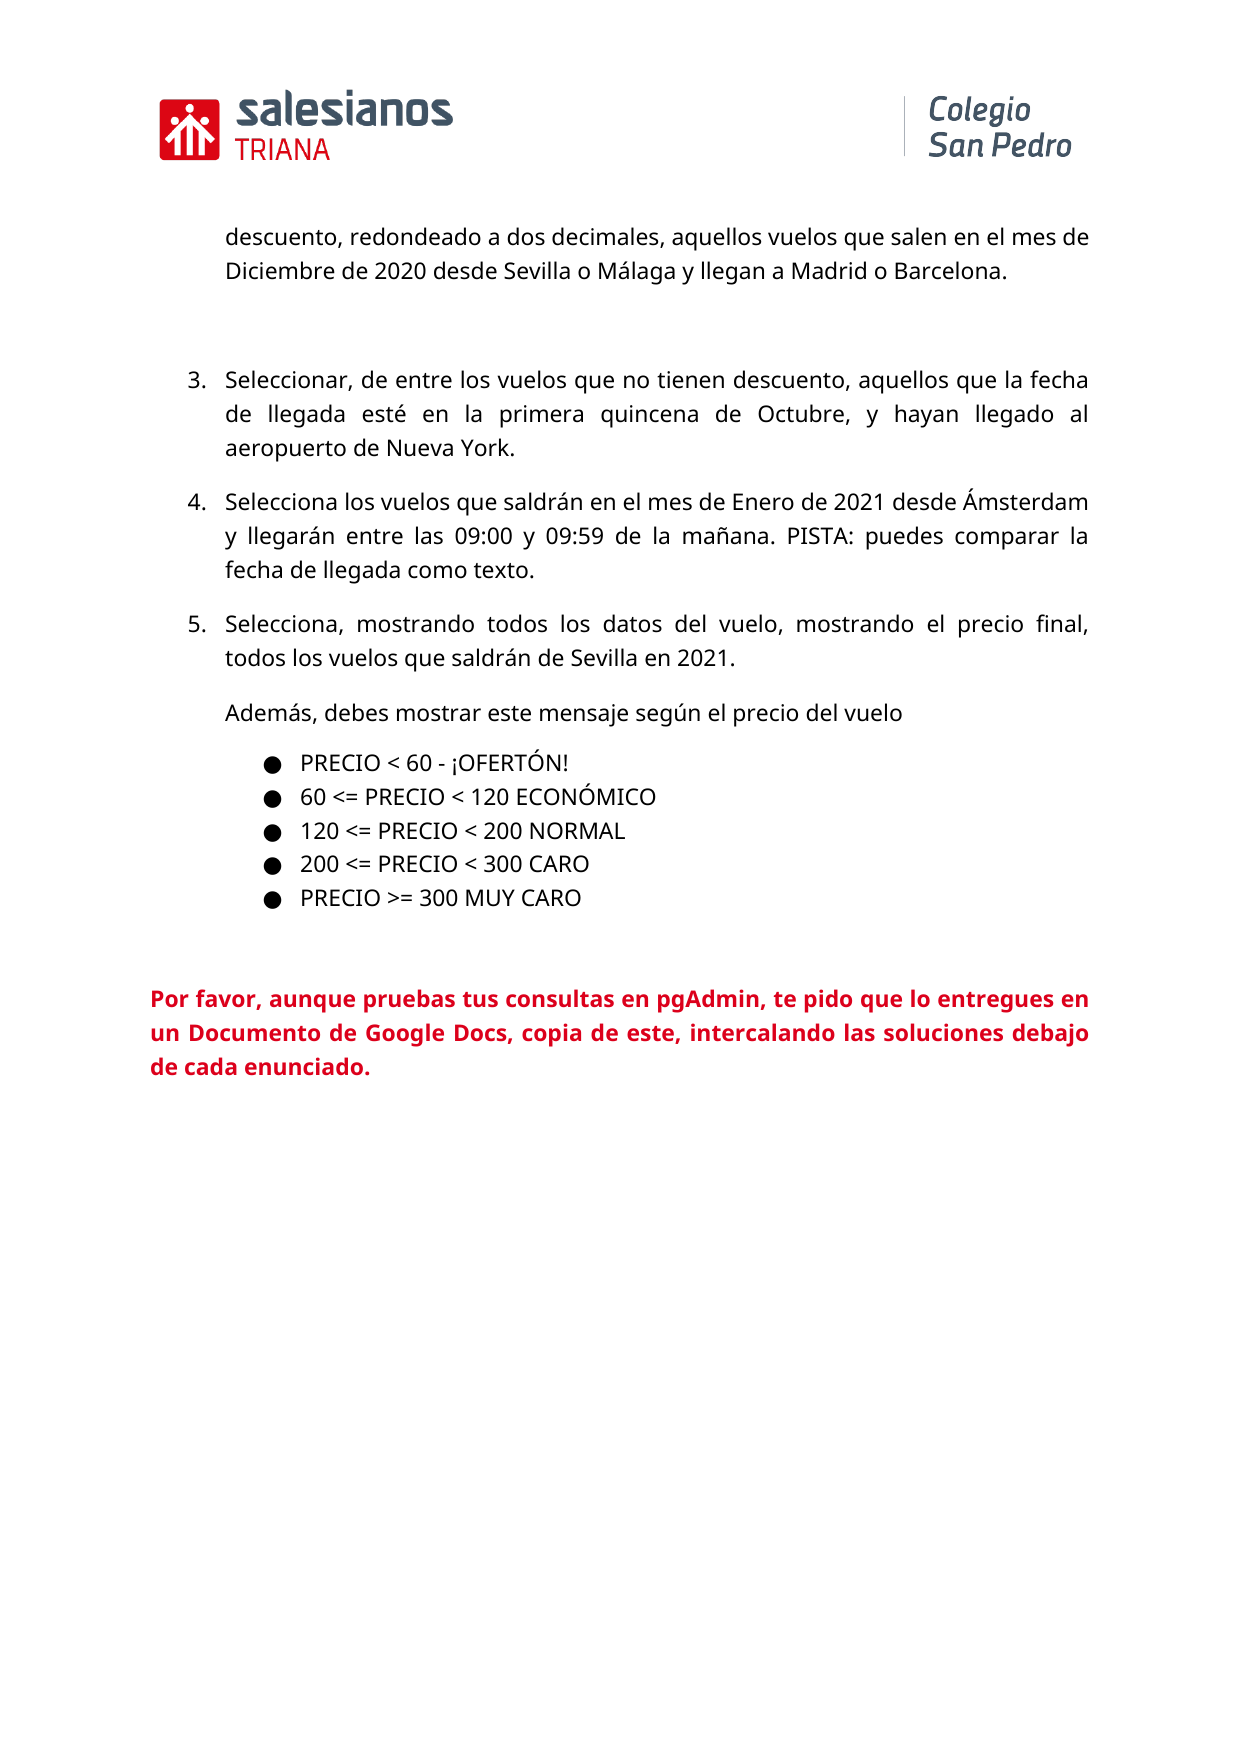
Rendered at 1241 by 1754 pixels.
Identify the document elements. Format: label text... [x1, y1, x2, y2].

list Selecciona los vuelos que saldrán en el mes de Enero de 2021 desde Ámsterdam y llegarán entre las 09:00 y 09:59 de la mañana. PISTA: puedes comparar la fecha de llegada como texto. [187, 486, 1090, 585]
list 200 <= PRECIO < 300 CARO [262, 848, 1090, 880]
picture [895, 82, 1080, 172]
picture [150, 75, 458, 172]
list PRECIO >= 300 MUY CARO [262, 882, 1090, 913]
list 60 <= PRECIO < 120 ECONÓMICO [262, 781, 1090, 812]
list Seleccionar, de entre los vuelos que no tienen descuento, aquellos que la fecha de llegada esté en la primera quincena de Octubre, y hayan llegado al aeropuerto de Nueva York. [187, 364, 1090, 463]
text Además, debes mostrar este mensaje según el precio del vuelo [225, 697, 1090, 728]
list Selecciona, mostrando todos los datos del vuelo, mostrando el precio final, todos los vuelos que saldrán de Sevilla en 2021. [187, 608, 1090, 673]
list 120 <= PRECIO < 200 NORMAL [262, 815, 1090, 846]
text Por favor, aunque pruebas tus consultas en pgAdmin, te pido que lo entregues en un Documento de Google Docs, copia de este, intercalando las soluciones debajo de cada enunciado. [150, 983, 1090, 1082]
list PRECIO < 60 - ¡OFERTÓN! [262, 747, 1090, 778]
